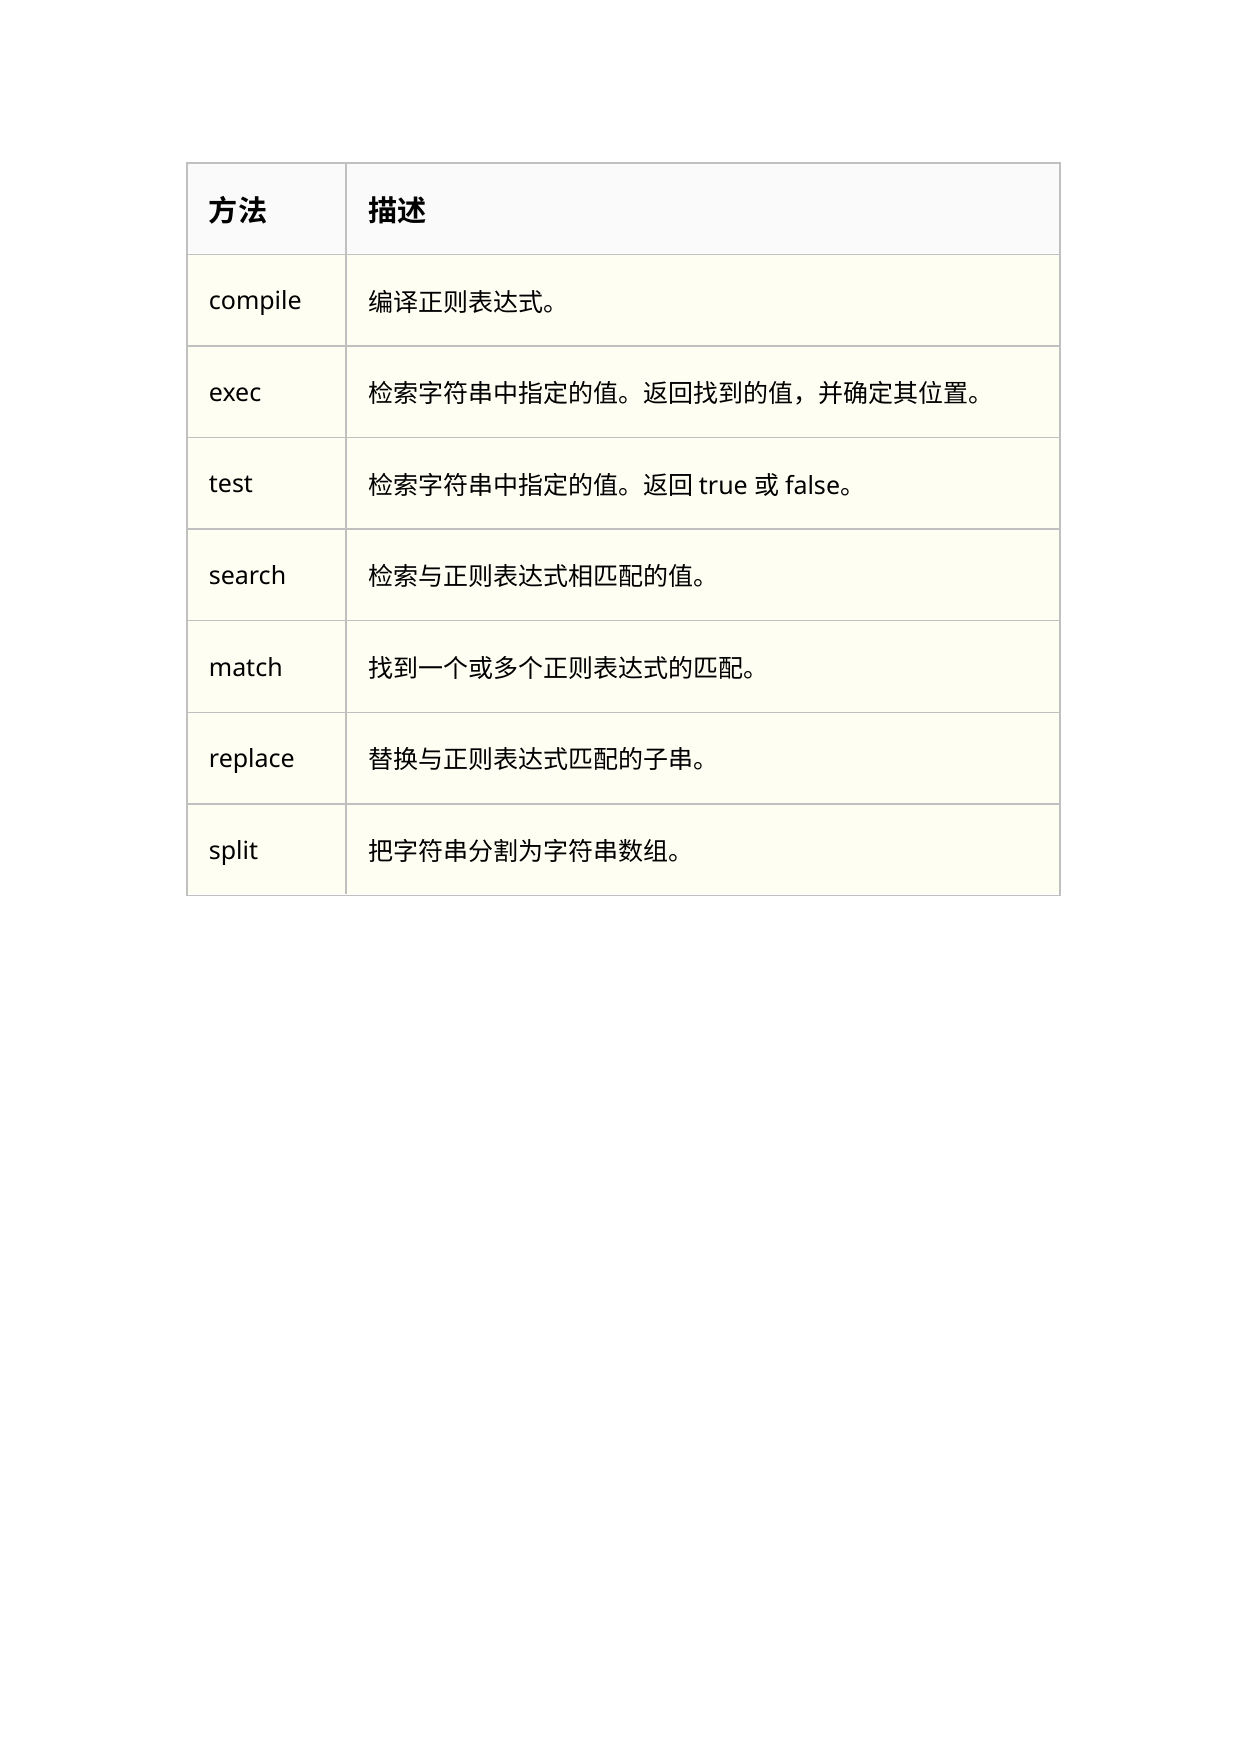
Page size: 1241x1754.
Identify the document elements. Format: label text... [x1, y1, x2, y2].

table_cell split [188, 805, 345, 894]
table_cell 检索与正则表达式相匹配的值。 [347, 530, 1059, 620]
table_cell exec [188, 347, 345, 437]
table_cell search [188, 530, 345, 620]
table_cell 把字符串分割为字符串数组。 [347, 805, 1059, 894]
table_cell 检索字符串中指定的值。返回找到的值，并确定其位置。 [347, 347, 1059, 437]
table_header 方法 [188, 164, 345, 253]
table_cell 编译正则表达式。 [347, 255, 1059, 345]
table_cell compile [188, 255, 345, 345]
table_header 描述 [347, 164, 1059, 253]
table_cell match [188, 621, 345, 711]
table_cell 替换与正则表达式匹配的子串。 [347, 713, 1059, 803]
table_cell 检索字符串中指定的值。返回 true 或 false。 [347, 438, 1059, 528]
table_cell test [188, 438, 345, 528]
table_cell replace [188, 713, 345, 803]
table_cell 找到一个或多个正则表达式的匹配。 [347, 621, 1059, 711]
